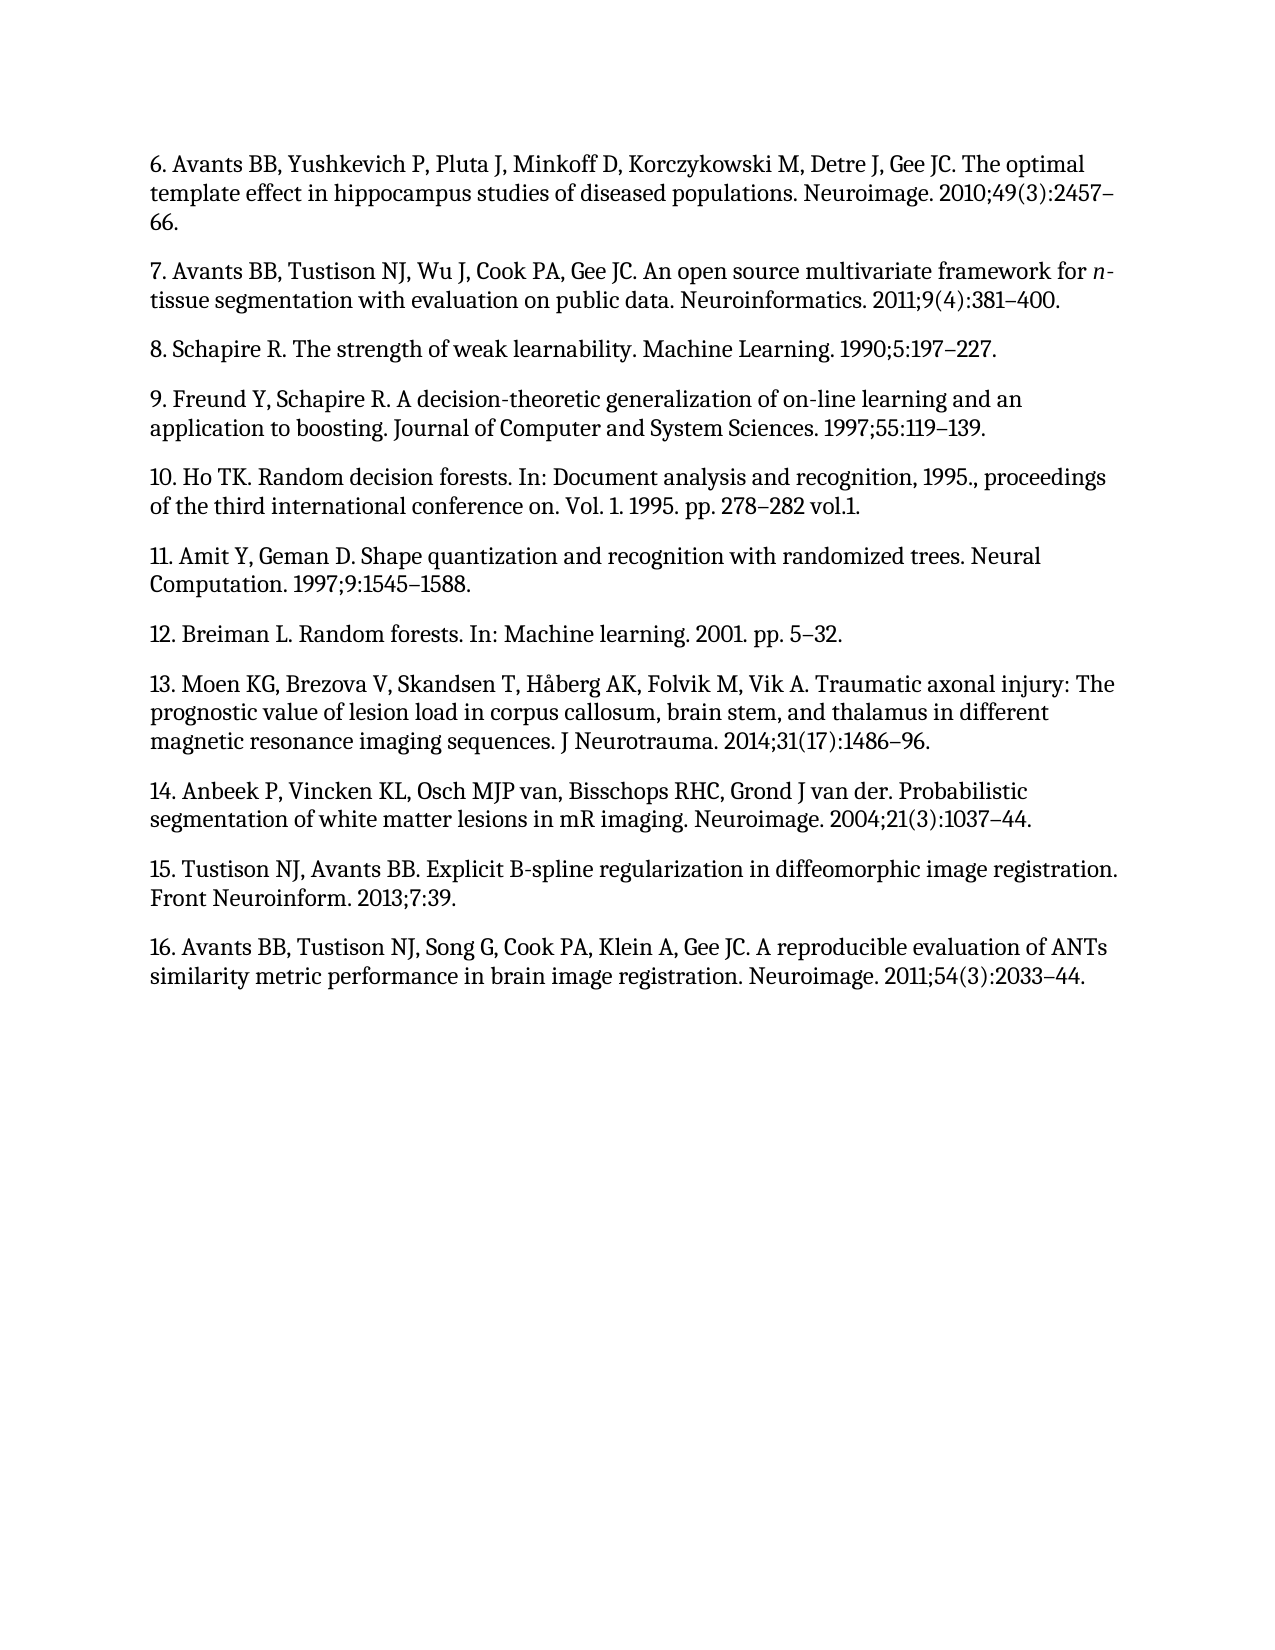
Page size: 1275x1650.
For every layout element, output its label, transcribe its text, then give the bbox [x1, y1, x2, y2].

text 8. Schapire R. The strength of weak learnability. Machine Learning. 1990;5:197–227. [150, 335, 1125, 364]
text 11. Amit Y, Geman D. Shape quantization and recognition with randomized trees. Neural Computation. 1997;9:1545–1588. [150, 542, 1125, 599]
text 14. Anbeek P, Vincken KL, Osch MJP van, Bisschops RHC, Grond J van der. Probabilistic segmentation of white matter lesions in mR imaging. Neuroimage. 2004;21(3):1037–44. [150, 777, 1125, 834]
text 15. Tustison NJ, Avants BB. Explicit B-spline regularization in diffeomorphic image registration. Front Neuroinform. 2013;7:39. [150, 855, 1125, 912]
text 16. Avants BB, Tustison NJ, Song G, Cook PA, Klein A, Gee JC. A reproducible evaluation of ANTs similarity metric performance in brain image registration. Neuroimage. 2011;54(3):2033–44. [150, 933, 1125, 991]
text 10. Ho TK. Random decision forests. In: Document analysis and recognition, 1995., proceedings of the third international conference on. Vol. 1. 1995. pp. 278–282 vol.1. [150, 463, 1125, 521]
text 13. Moen KG, Brezova V, Skandsen T, Håberg AK, Folvik M, Vik A. Traumatic axonal injury: The prognostic value of lesion load in corpus callosum, brain stem, and thalamus in different magnetic resonance imaging sequences. J Neurotrauma. 2014;31(17):1486–96. [150, 669, 1125, 756]
text 7. Avants BB, Tustison NJ, Wu J, Cook PA, Gee JC. An open source multivariate framework for -tissue segmentation with evaluation on public data. Neuroinformatics. 2011;9(4):381–400. [150, 257, 1125, 314]
text 9. Freund Y, Schapire R. A decision-theoretic generalization of on-line learning and an application to boosting. Journal of Computer and System Sciences. 1997;55:119–139. [150, 385, 1125, 442]
text 6. Avants BB, Yushkevich P, Pluta J, Minkoff D, Korczykowski M, Detre J, Gee JC. The optimal template effect in hippocampus studies of diseased populations. Neuroimage. 2010;49(3):2457–66. [150, 150, 1125, 236]
text 12. Breiman L. Random forests. In: Machine learning. 2001. pp. 5–32. [150, 620, 1125, 649]
